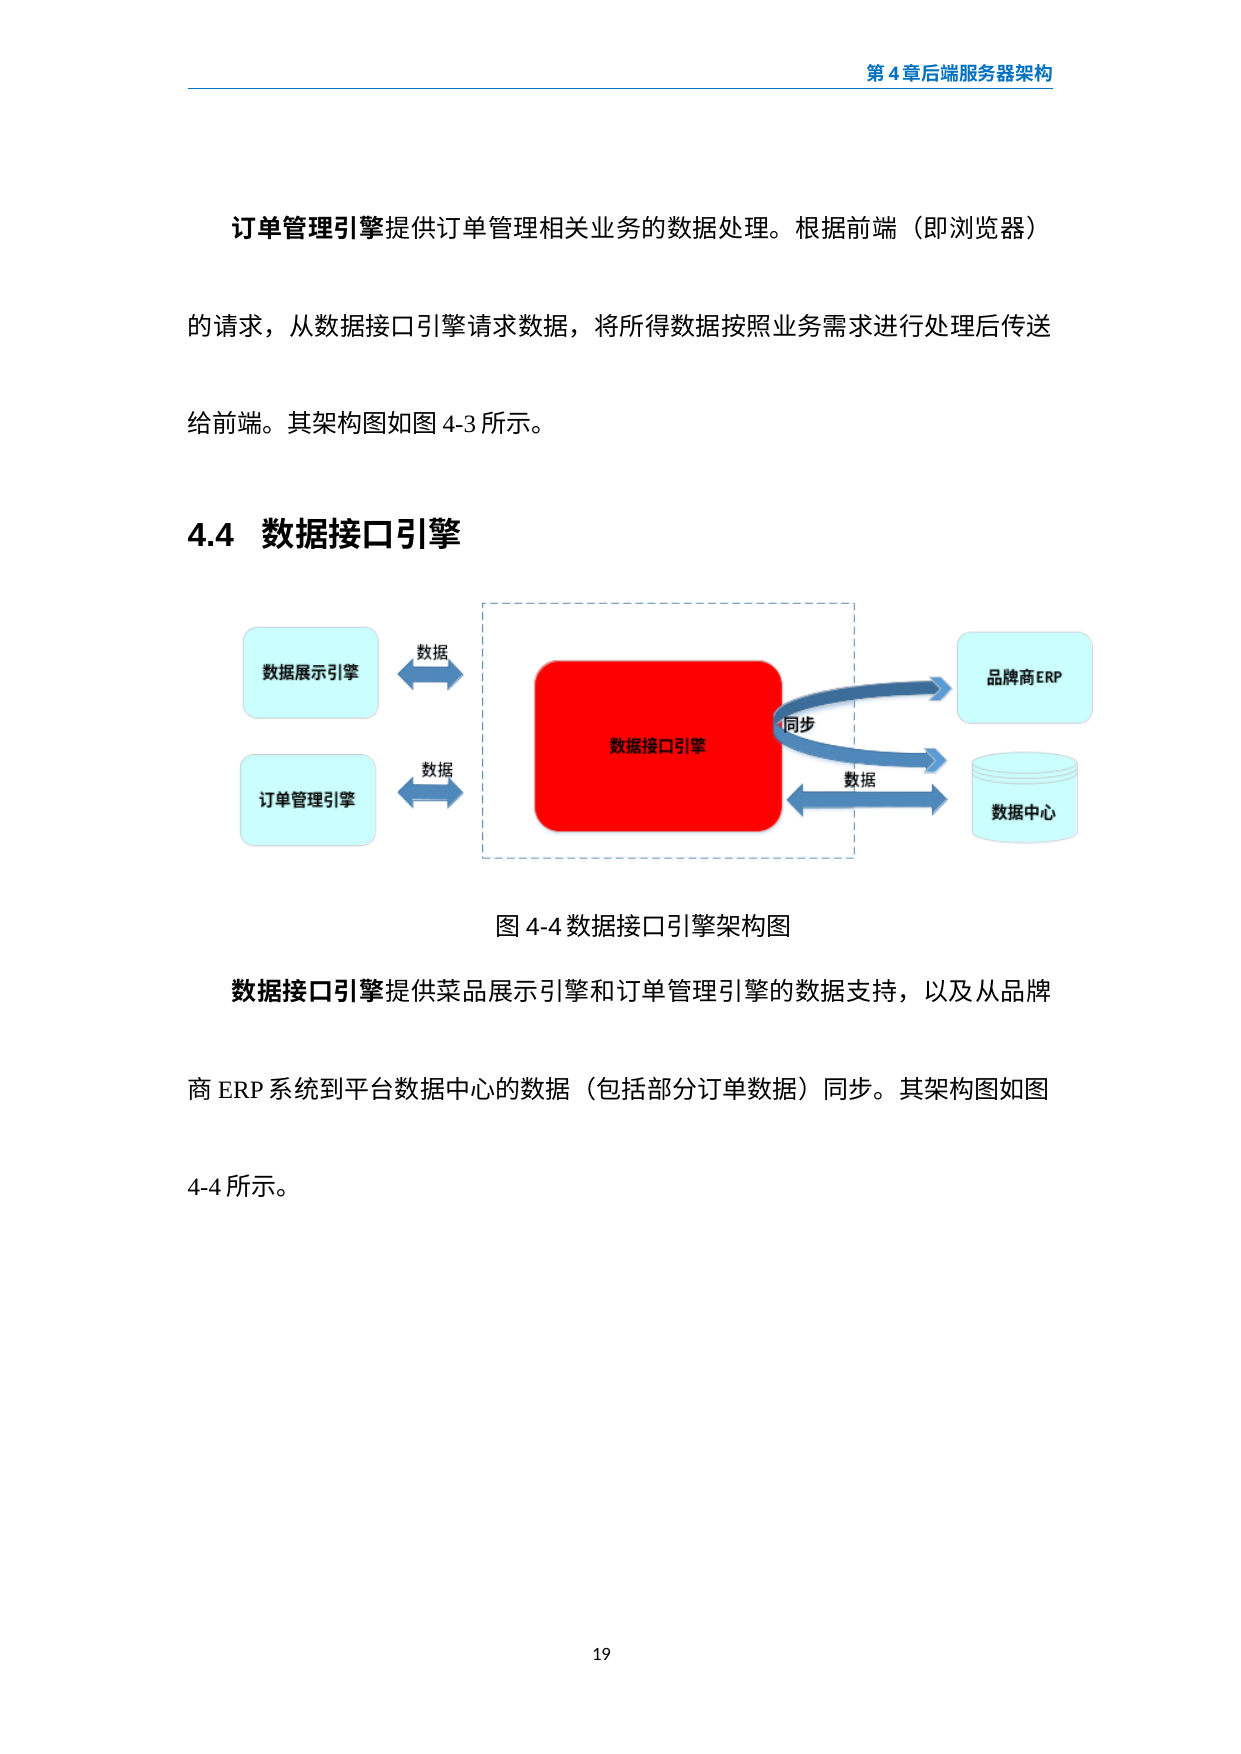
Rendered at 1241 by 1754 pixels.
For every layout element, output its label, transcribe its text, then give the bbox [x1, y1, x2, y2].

subtitle 4.4 数据接口引擎 [187, 500, 1053, 565]
list 图4-4数据接口引擎架构图 [234, 600, 1053, 957]
text 数据接口引擎提供菜品展示引擎和订单管理引擎的数据支持，以及从品牌商ERP系统到平台数据中心的数据（包括部分订单数据）同步。其架构图如图4-4所示。 [187, 957, 1053, 1217]
text 订单管理引擎提供订单管理相关业务的数据处理。根据前端（即浏览器）的请求，从数据接口引擎请求数据，将所得数据按照业务需求进行处理后传送给前端。其架构图如图4-3所示。 [187, 194, 1053, 454]
